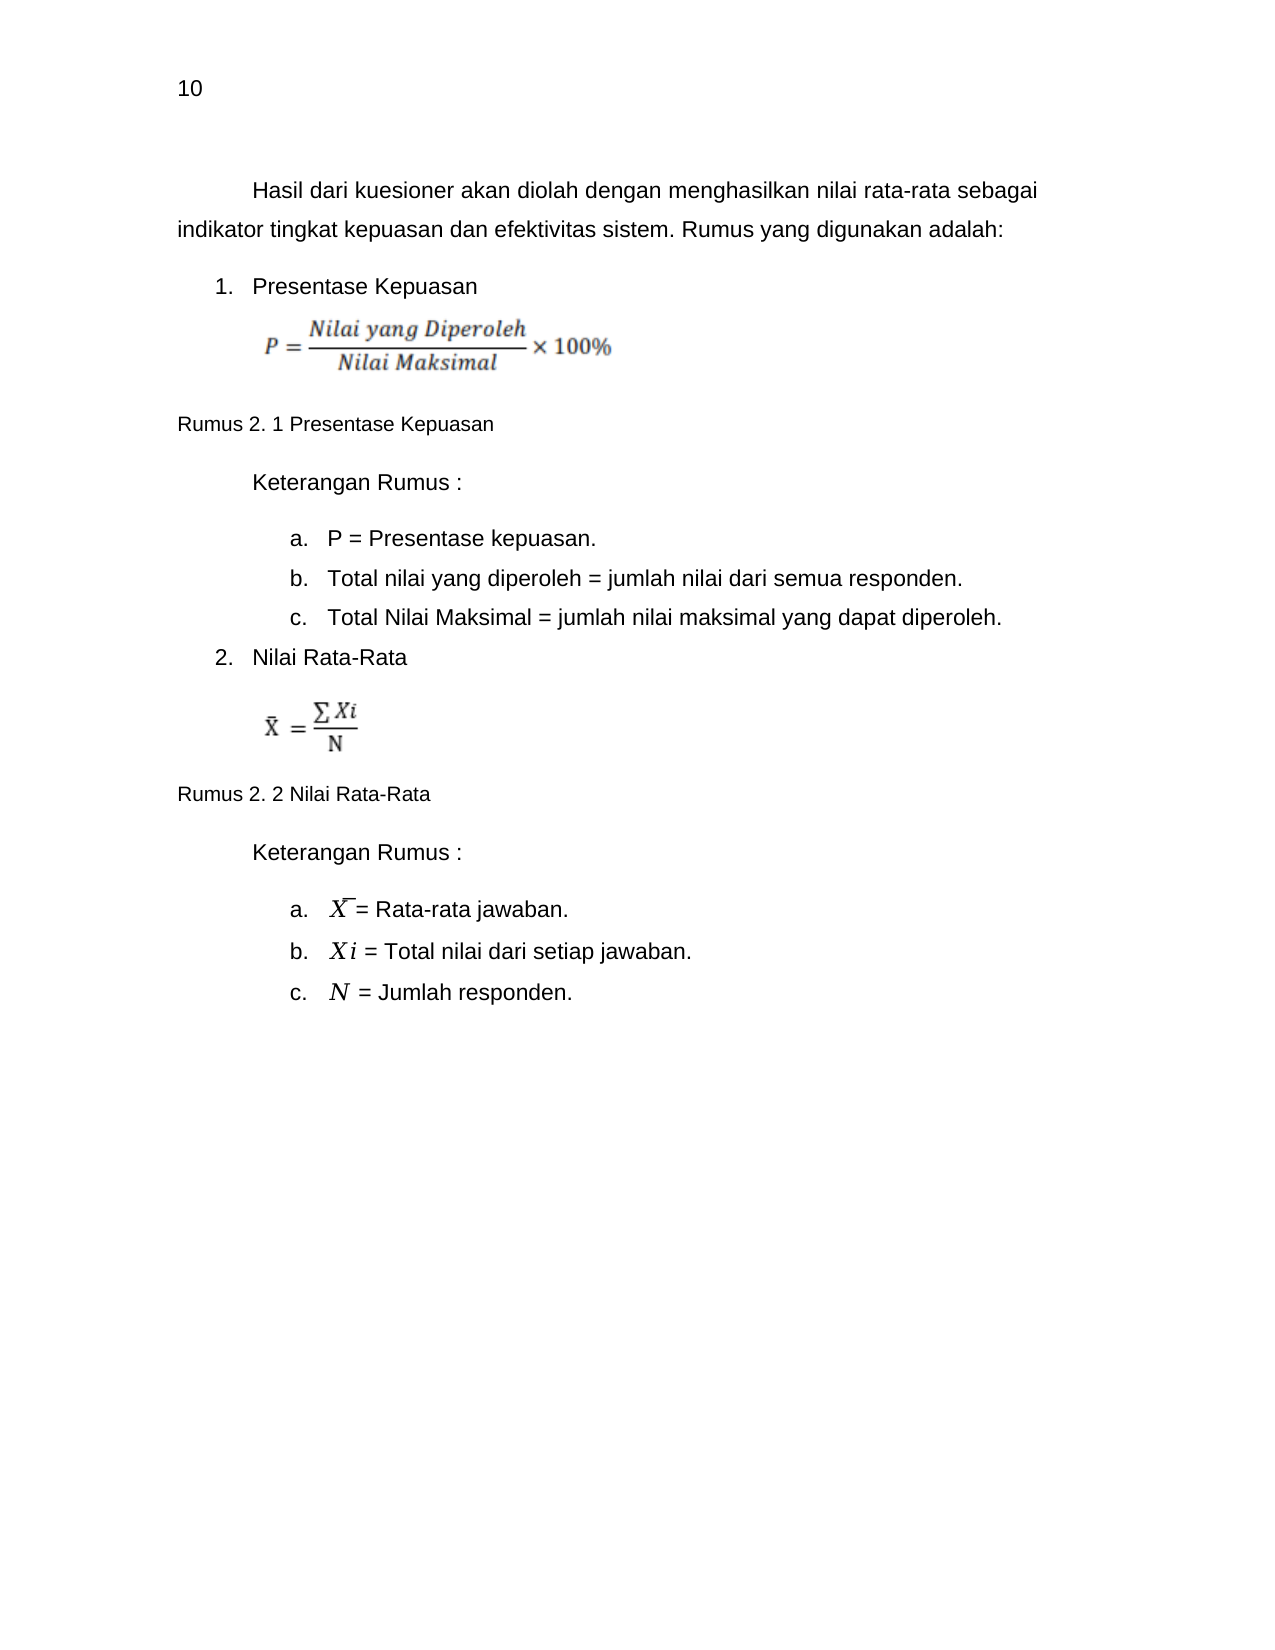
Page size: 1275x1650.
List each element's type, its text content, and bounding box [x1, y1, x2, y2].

text Rumus 2. 1 Presentase Kepuasan [177, 412, 1038, 436]
list 𝑁 = Jumlah responden. [289, 978, 1038, 1005]
text Keterangan Rumus : [177, 469, 1038, 495]
list Nilai Rata-Rata [214, 643, 1038, 670]
list Total Nilai Maksimal = jumlah nilai maksimal yang dapat diperoleh. [289, 604, 1038, 630]
picture [252, 312, 638, 383]
list P = Presentase kepuasan. [289, 525, 1038, 551]
text Keterangan Rumus : [177, 839, 1038, 865]
text Hasil dari kuesioner akan diolah dengan menghasilkan nilai rata-rata sebagai indikator tingkat kepuasan dan efektivitas sistem. Rumus yang digunakan adalah: [177, 177, 1038, 243]
picture [252, 683, 388, 769]
list Presentase Kepuasan [214, 273, 1038, 299]
list Total nilai yang diperoleh = jumlah nilai dari semua responden. [289, 564, 1038, 591]
list 𝑋̅ = Rata-rata jawaban. [289, 895, 1038, 923]
list 𝑋𝑖 = Total nilai dari setiap jawaban. [289, 936, 1038, 964]
text Rumus 2. 2 Nilai Rata-Rata [177, 782, 1038, 806]
